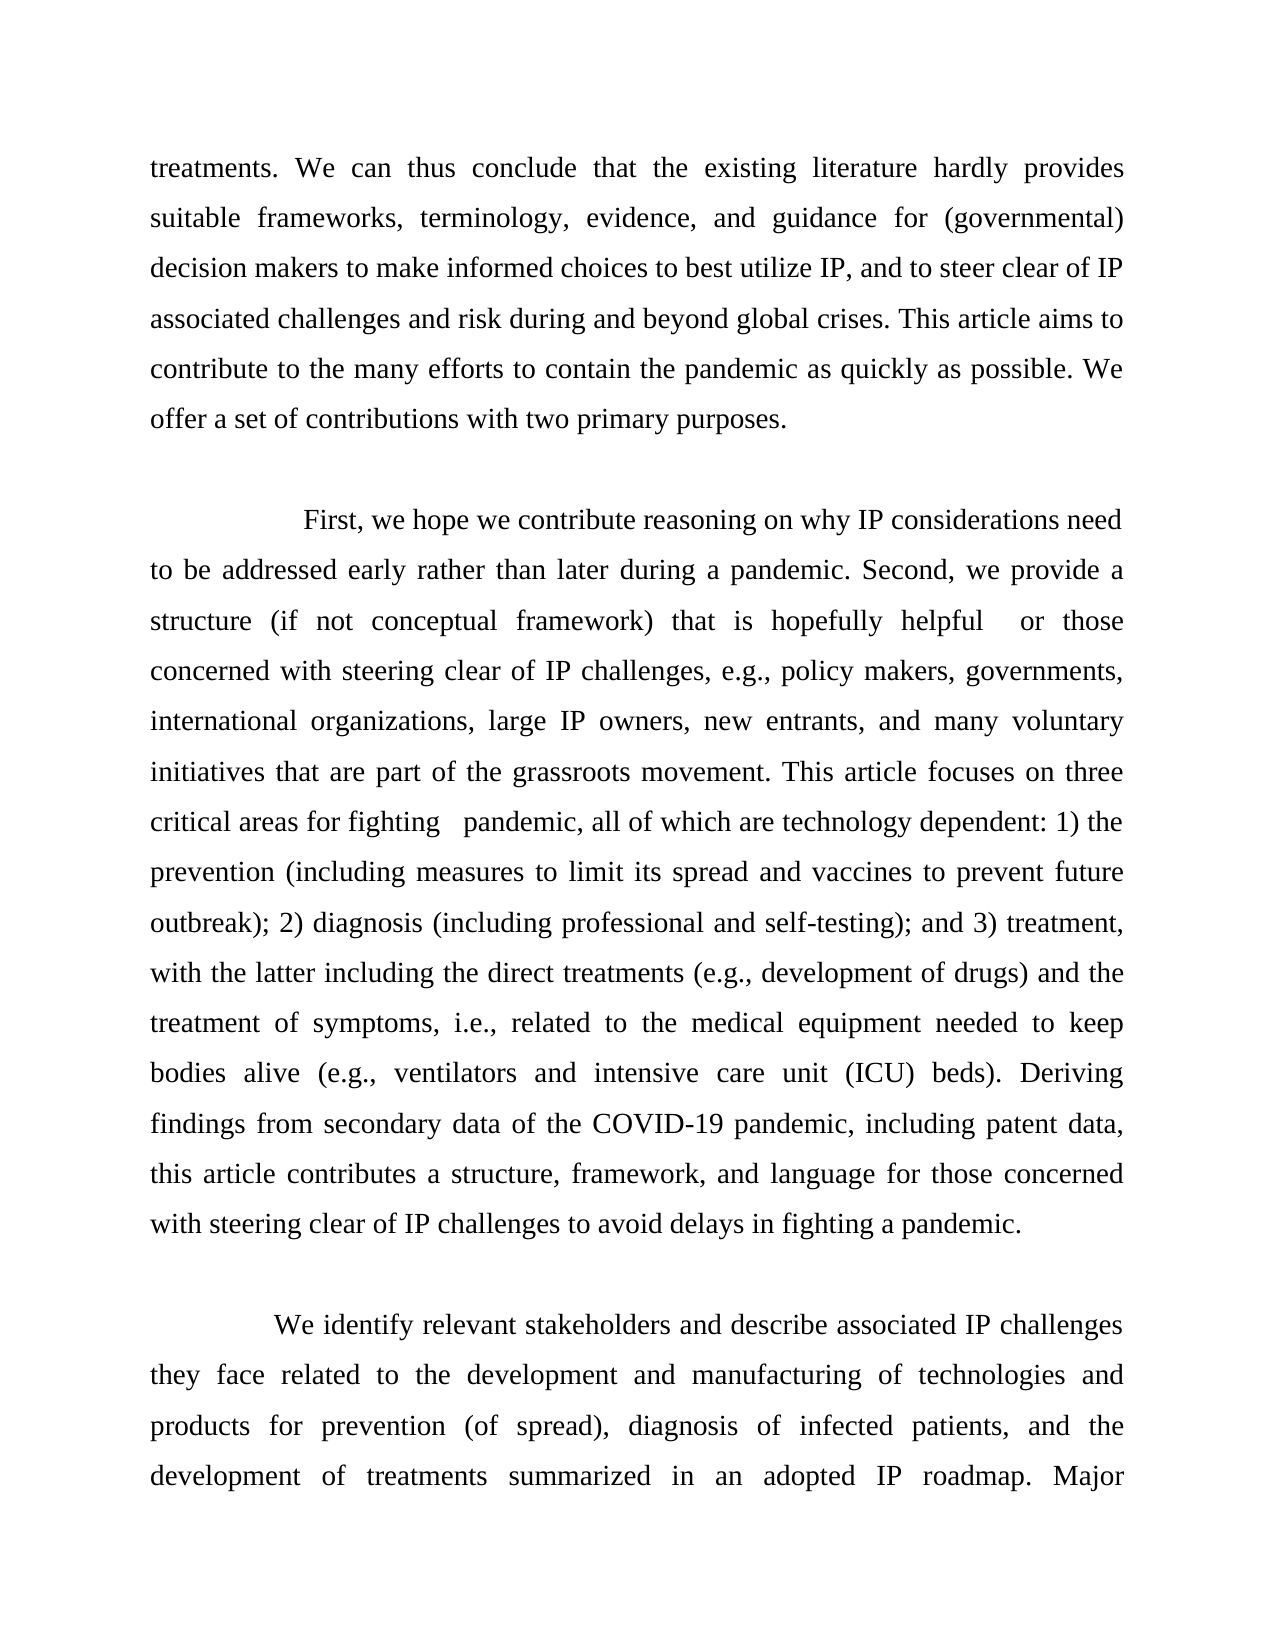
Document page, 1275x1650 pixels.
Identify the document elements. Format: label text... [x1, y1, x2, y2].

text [150, 150, 1125, 435]
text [150, 1307, 1125, 1492]
text First, we hope we contribute reasoning on why IP considerations need to be addressed early rather than later during a pandemic. Second, we provide a structure (if not conceptual framework) that is hopefully helpful or those concerned with steering clear of IP challenges, e.g., policy makers, governments, international organizations, large IP owners, new entrants, and many voluntary initiatives that are part of the grassroots movement. This article focuses on three critical areas for fighting pandemic, all of which are technology dependent: 1) the prevention (including measures to limit its spread and vaccines to prevent future outbreak); 2) diagnosis (including professional and self-testing); and 3) treatment, with the latter including the direct treatments (e.g., development of drugs) and the treatment of symptoms, i.e., related to the medical equipment needed to keep bodies alive (e.g., ventilators and intensive care unit (ICU) beds). Deriving findings from secondary data of the COVID-19 pandemic, including patent data, this article contributes a structure, framework, and language for those concerned with steering clear of IP challenges to avoid delays in fighting a pandemic. [150, 502, 1125, 1240]
